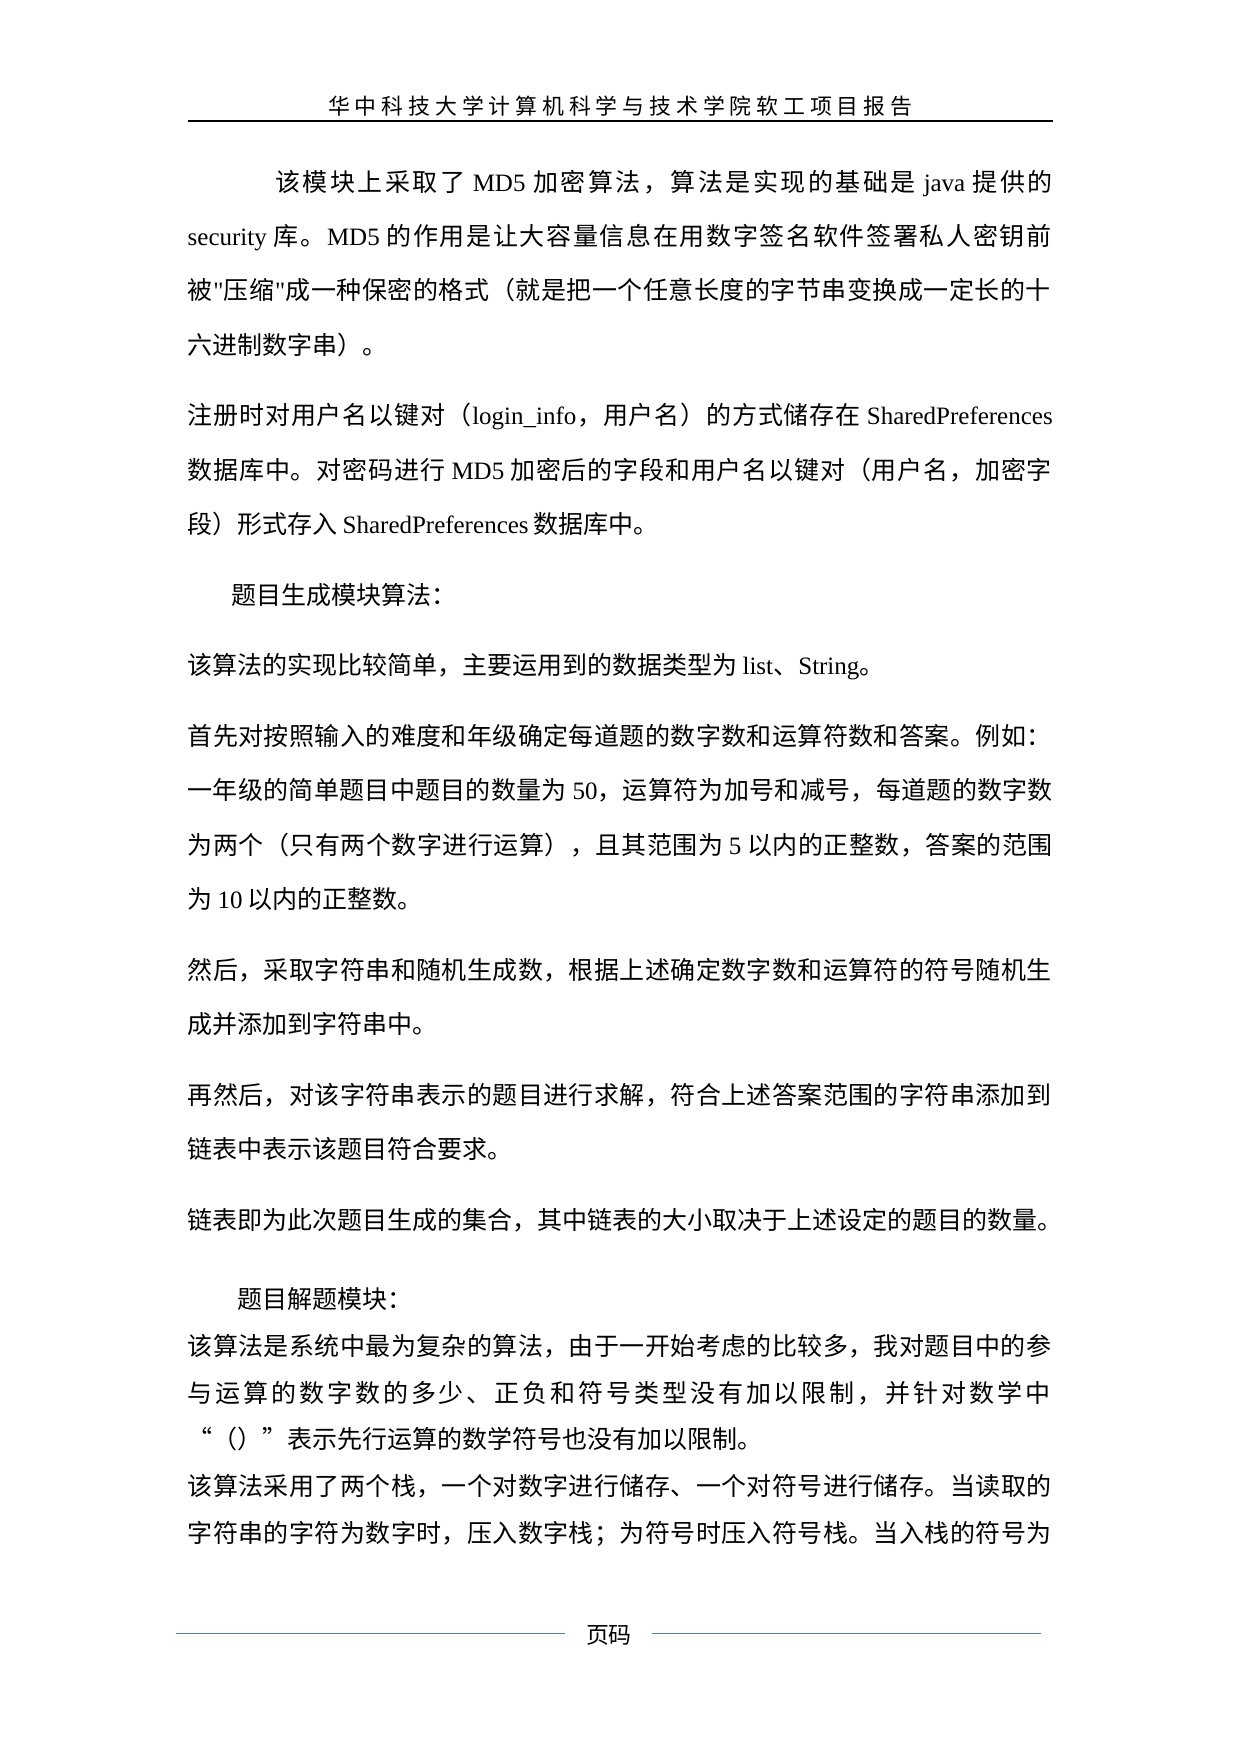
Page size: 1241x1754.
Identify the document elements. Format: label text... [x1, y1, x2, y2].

text 该模块上采取了MD5加密算法，算法是实现的基础是java提供的security库。MD5的作用是让大容量信息在用数字签名软件签署私人密钥前被"压缩"成一种保密的格式（就是把一个任意长度的字节串变换成一定长的十六进制数字串）。 [187, 162, 1053, 361]
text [187, 1458, 1053, 1552]
text 该算法的实现比较简单，主要运用到的数据类型为list、String。 [187, 646, 1053, 682]
text 注册时对用户名以键对（login_info，用户名）的方式储存在SharedPreferences数据库中。对密码进行MD5加密后的字段和用户名以键对（用户名，加密字段）形式存入SharedPreferences数据库中。 [187, 396, 1053, 541]
text 题目生成模块算法： [187, 575, 1053, 611]
text 再然后，对该字符串表示的题目进行求解，符合上述答案范围的字符串添加到链表中表示该题目符合要求。 [187, 1075, 1053, 1166]
text 首先对按照输入的难度和年级确定每道题的数字数和运算符数和答案。例如：一年级的简单题目中题目的数量为50，运算符为加号和减号，每道题的数字数为两个（只有两个数字进行运算），且其范围为5以内的正整数，答案的范围为10以内的正整数。 [187, 716, 1053, 916]
text 然后，采取字符串和随机生成数，根据上述确定数字数和运算符的符号随机生成并添加到字符串中。 [187, 950, 1053, 1041]
text 题目解题模块： [187, 1271, 1053, 1318]
text 链表即为此次题目生成的集合，其中链表的大小取决于上述设定的题目的数量。 [187, 1200, 1053, 1236]
text 该算法是系统中最为复杂的算法，由于一开始考虑的比较多，我对题目中的参与运算的数字数的多少、正负和符号类型没有加以限制，并针对数学中“（）”表示先行运算的数学符号也没有加以限制。 [187, 1318, 1053, 1458]
